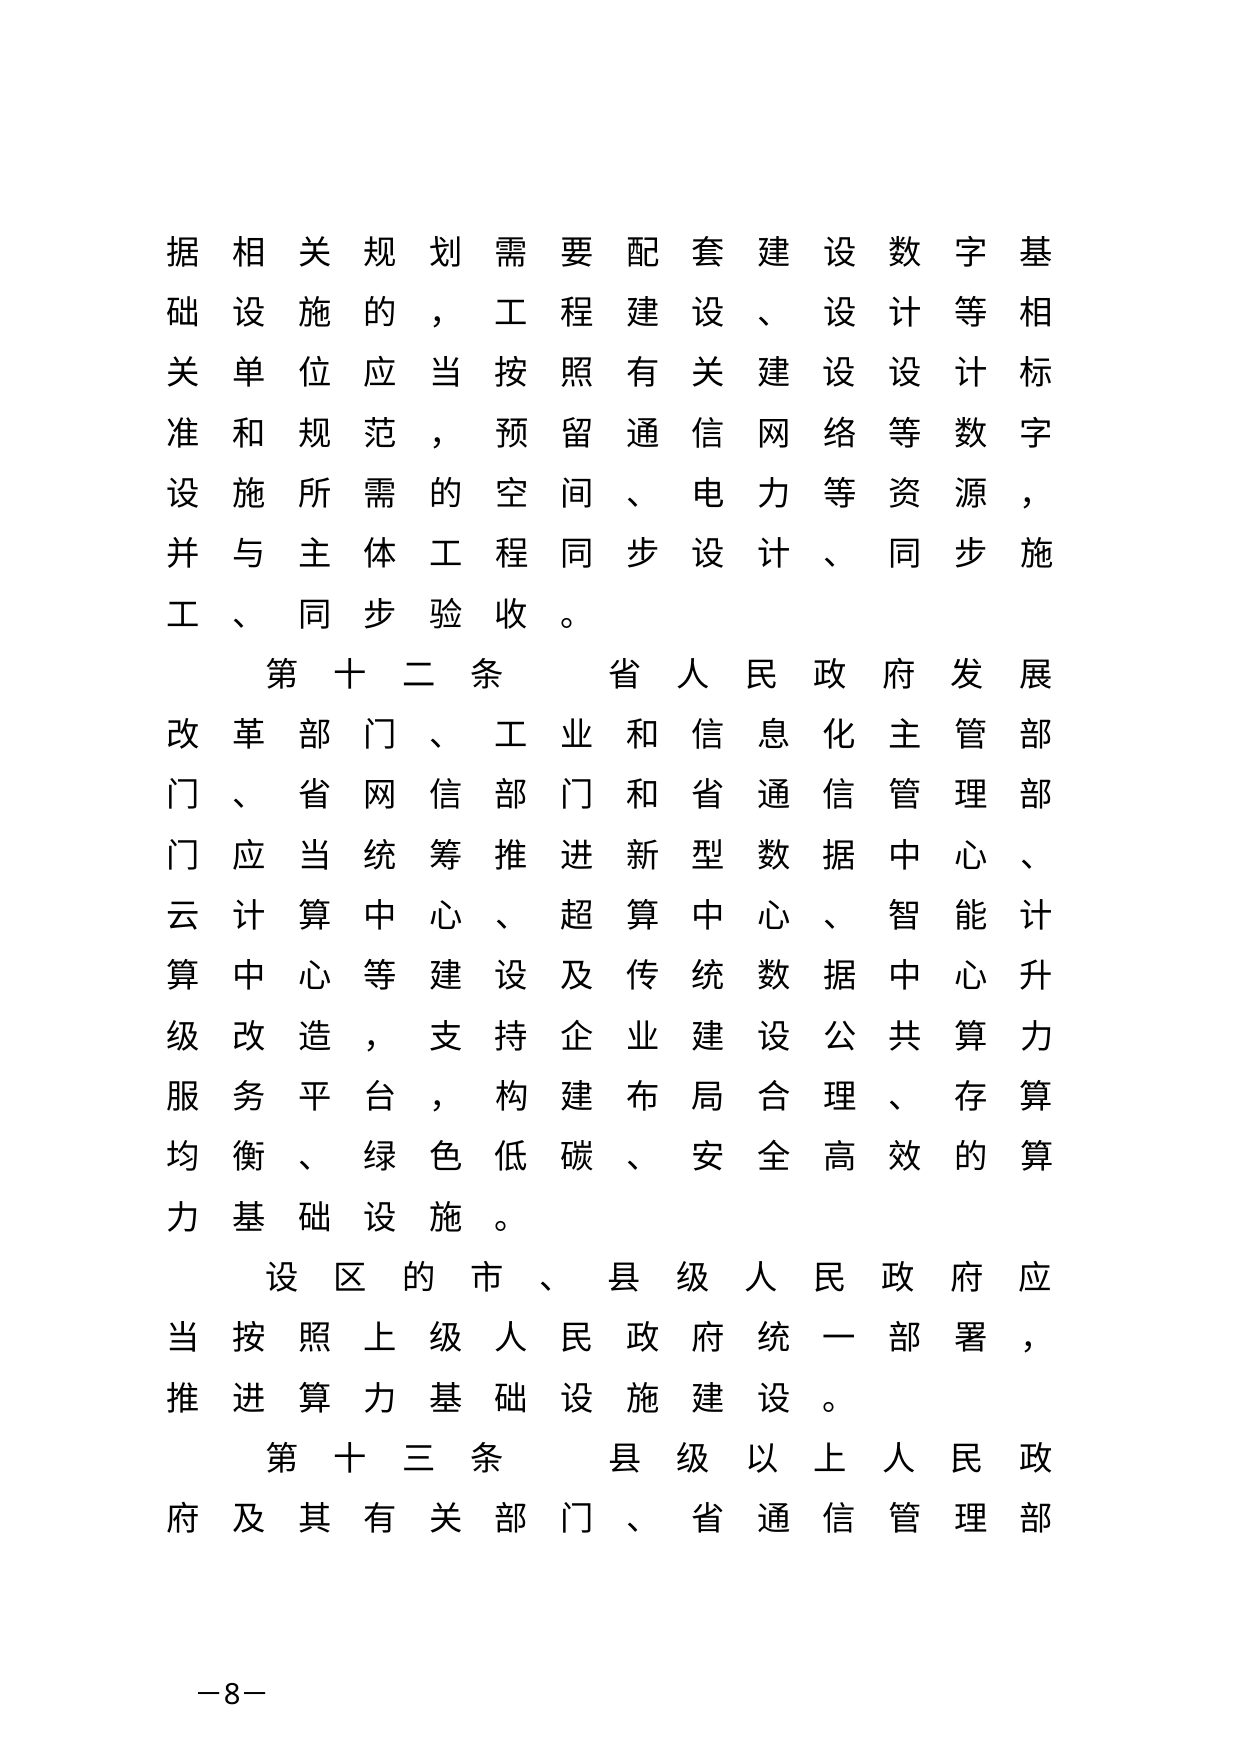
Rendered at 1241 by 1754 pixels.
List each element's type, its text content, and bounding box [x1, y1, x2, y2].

text 设区的市、县级人民政府应当按照上级人民政府统一部署，推进算力基础设施建设。 [167, 1245, 1085, 1426]
text 第十二条 省人民政府发展改革部门、工业和信息化主管部门、省网信部门和省通信管理部门应当统筹推进新型数据中心、云计算中心、超算中心、智能计算中心等建设及传统数据中心升级改造，支持企业建设公共算力服务平台，构建布局合理、存算均衡、绿色低碳、安全高效的算力基础设施。 [167, 642, 1085, 1245]
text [167, 219, 1085, 642]
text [167, 1426, 1085, 1546]
